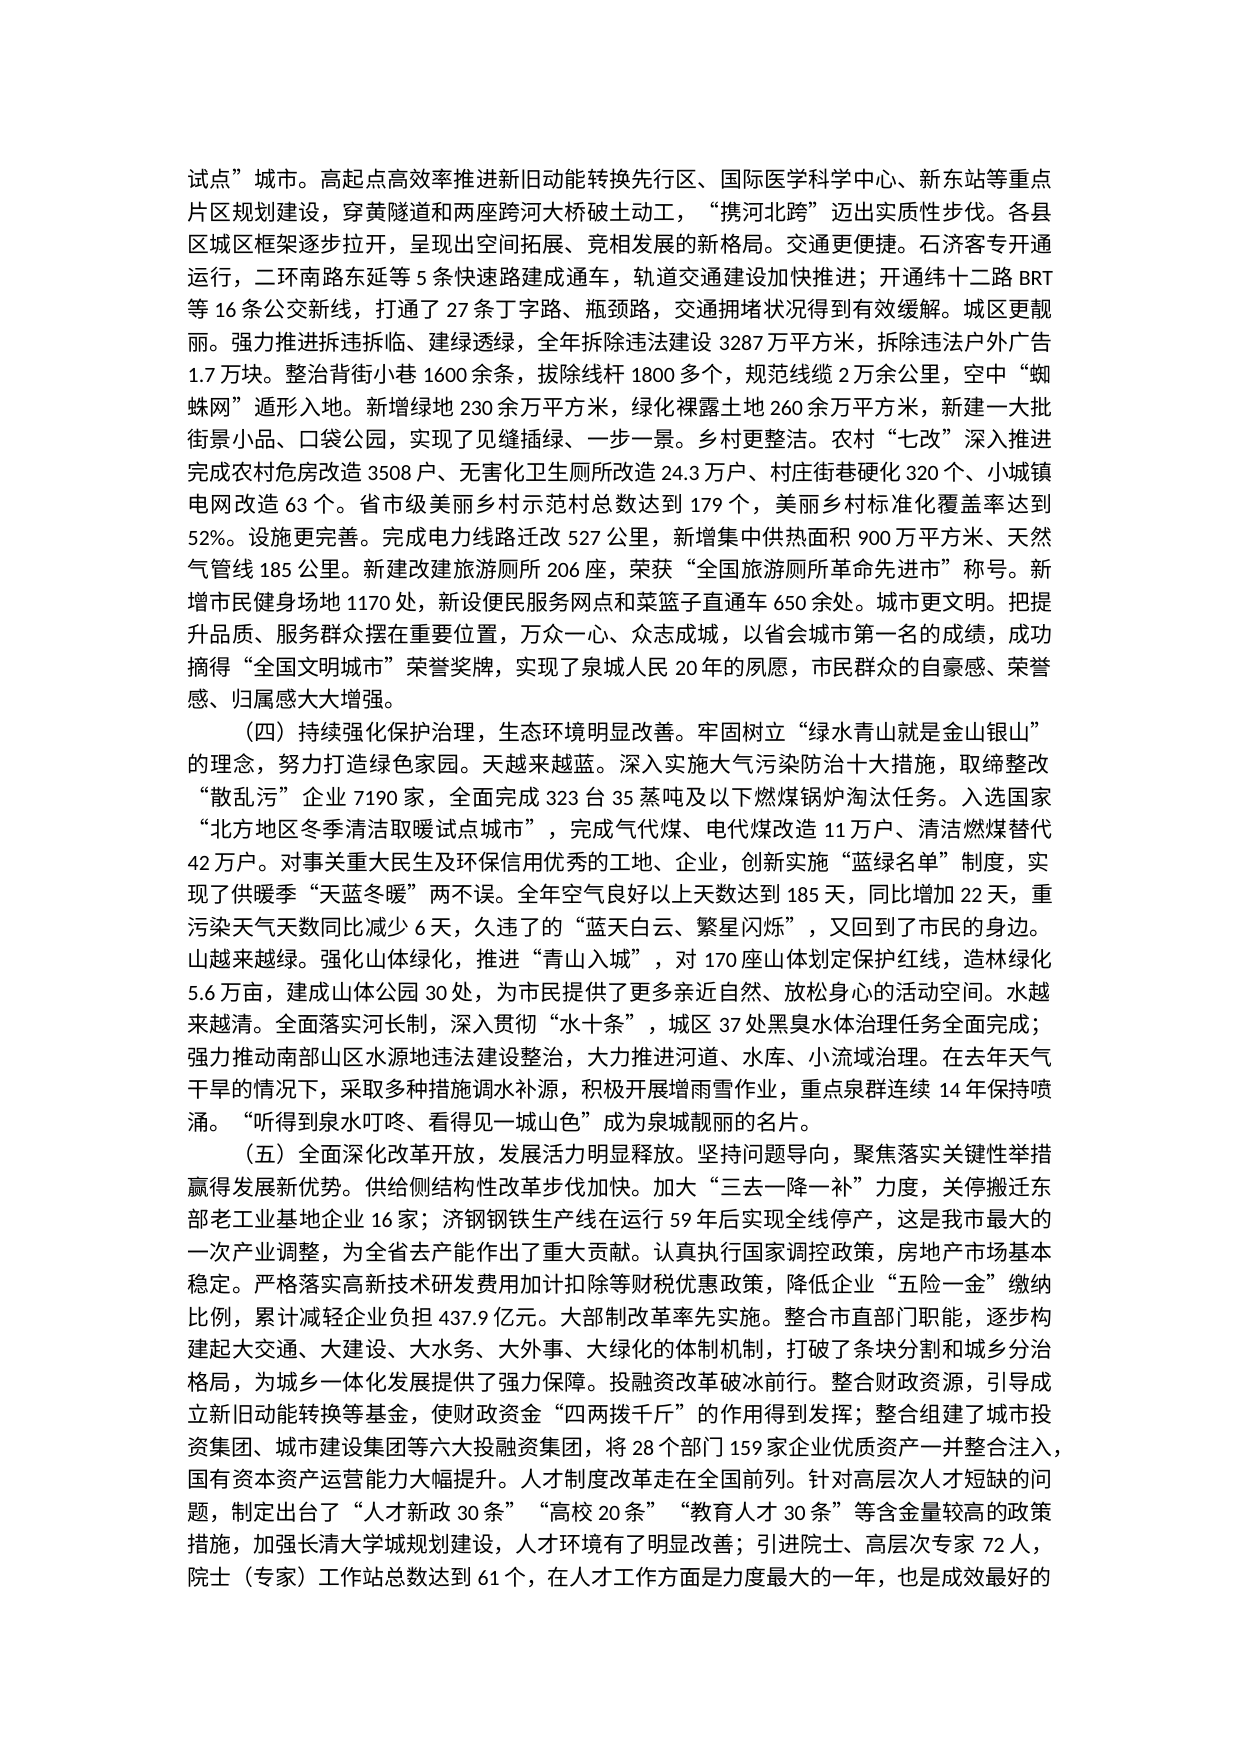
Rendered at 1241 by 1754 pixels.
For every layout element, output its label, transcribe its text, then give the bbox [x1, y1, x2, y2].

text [187, 1137, 1053, 1592]
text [187, 162, 1053, 714]
text （四）持续强化保护治理，生态环境明显改善。牢固树立“绿水青山就是金山银山”的理念，努力打造绿色家园。天越来越蓝。深入实施大气污染防治十大措施，取缔整改“散乱污”企业7190家，全面完成323台35蒸吨及以下燃煤锅炉淘汰任务。入选国家“北方地区冬季清洁取暖试点城市”，完成气代煤、电代煤改造11万户、清洁燃煤替代42万户。对事关重大民生及环保信用优秀的工地、企业，创新实施“蓝绿名单”制度，实现了供暖季“天蓝冬暖”两不误。全年空气良好以上天数达到 185天，同比增加22天，重污染天气天数同比减少6天，久违了的“蓝天白云、繁星闪烁”，又回到了市民的身边。山越来越绿。强化山体绿化，推进“青山入城”，对170座山体划定保护红线，造林绿化5.6万亩，建成山体公园30处，为市民提供了更多亲近自然、放松身心的活动空间。水越来越清。全面落实河长制，深入贯彻“水十条”，城区37处黑臭水体治理任务全面完成；强力推动南部山区水源地违法建设整治，大力推进河道、水库、小流域治理。在去年天气干旱的情况下，采取多种措施调水补源，积极开展增雨雪作业，重点泉群连续14年保持喷涌。“听得到泉水叮咚、看得见一城山色”成为泉城靓丽的名片。 [187, 714, 1053, 1137]
